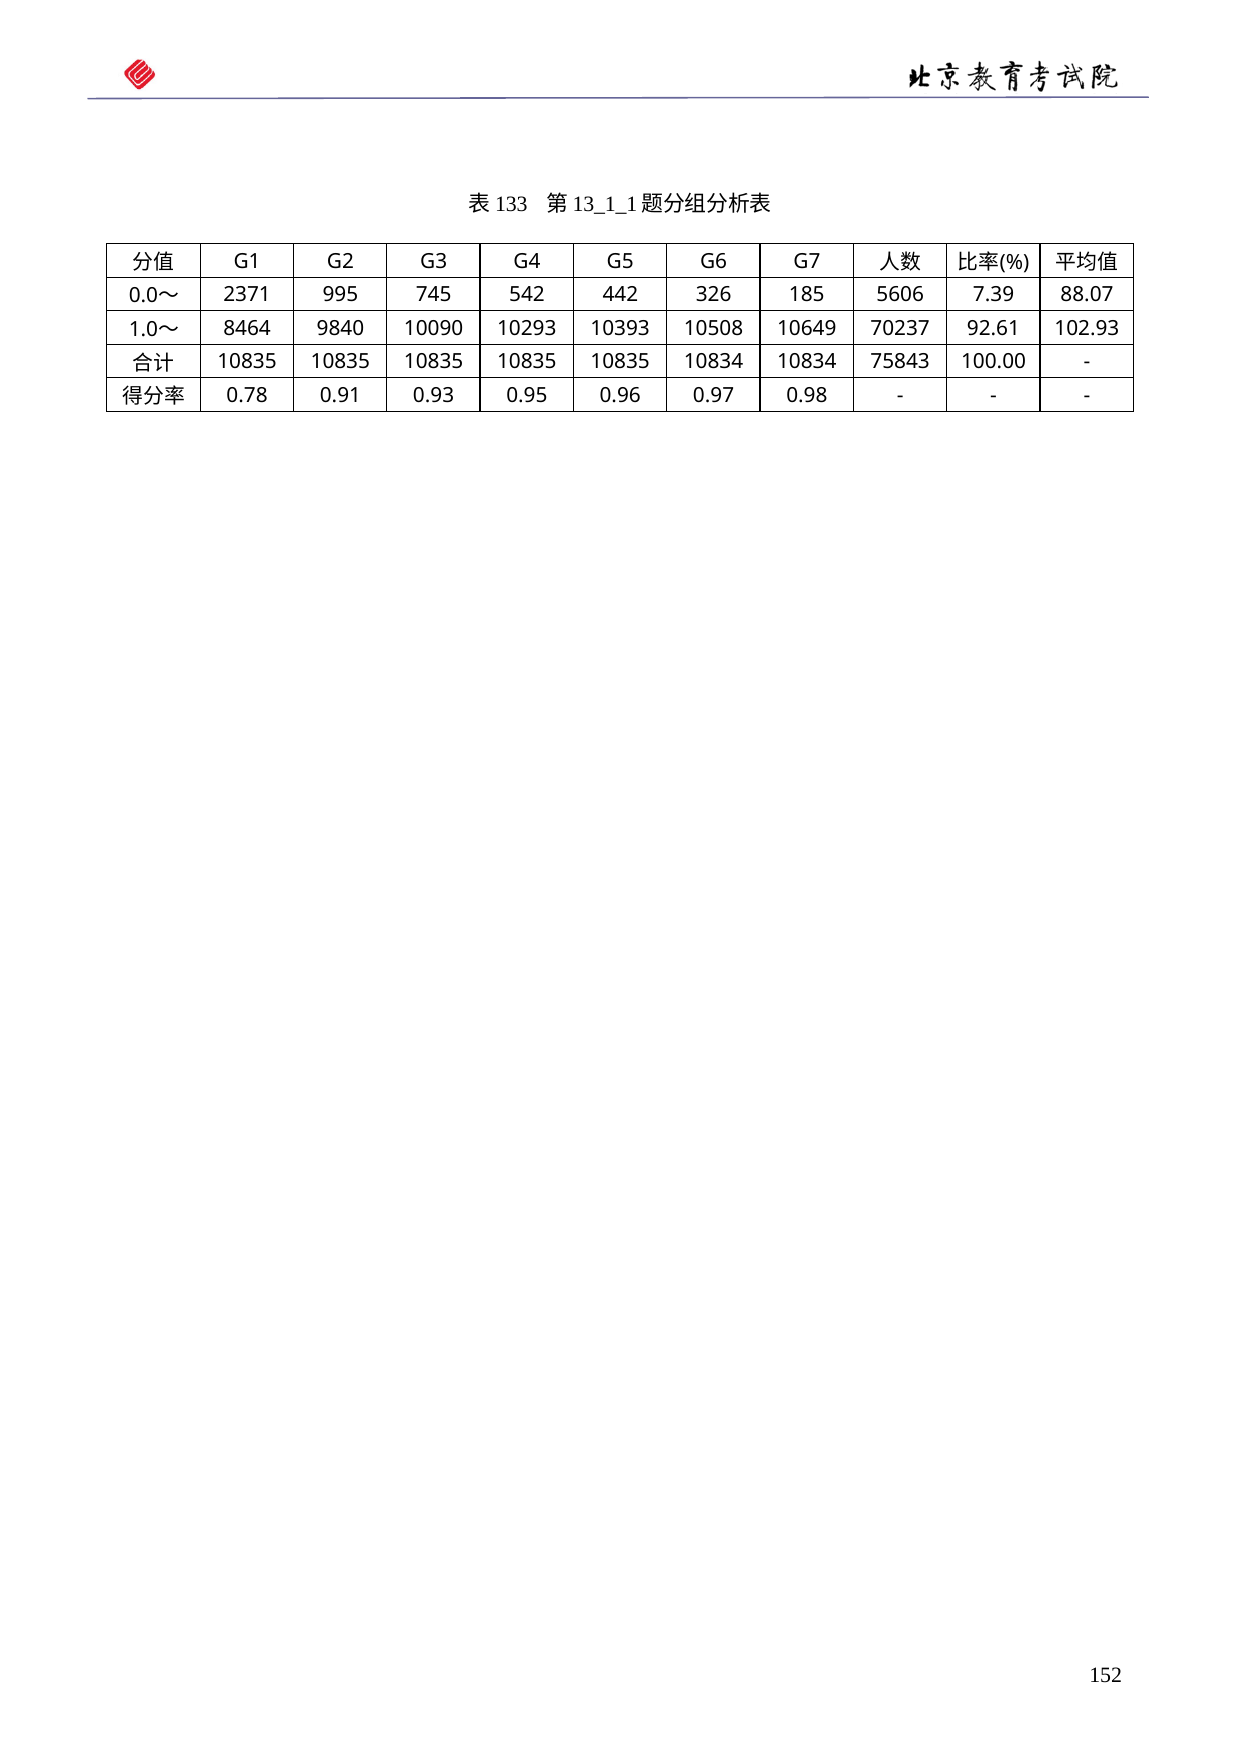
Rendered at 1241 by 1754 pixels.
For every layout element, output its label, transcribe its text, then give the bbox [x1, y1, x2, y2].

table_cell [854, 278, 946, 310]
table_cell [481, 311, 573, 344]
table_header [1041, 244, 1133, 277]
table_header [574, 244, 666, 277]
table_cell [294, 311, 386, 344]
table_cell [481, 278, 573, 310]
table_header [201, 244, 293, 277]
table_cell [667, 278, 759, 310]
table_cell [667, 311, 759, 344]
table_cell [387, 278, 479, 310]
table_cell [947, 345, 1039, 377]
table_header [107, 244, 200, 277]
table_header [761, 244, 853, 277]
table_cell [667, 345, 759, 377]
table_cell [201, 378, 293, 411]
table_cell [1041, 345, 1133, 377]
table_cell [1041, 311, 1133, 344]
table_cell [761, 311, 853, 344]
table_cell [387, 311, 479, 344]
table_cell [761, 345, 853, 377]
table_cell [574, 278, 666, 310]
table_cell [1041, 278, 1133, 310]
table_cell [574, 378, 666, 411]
picture [118, 56, 164, 94]
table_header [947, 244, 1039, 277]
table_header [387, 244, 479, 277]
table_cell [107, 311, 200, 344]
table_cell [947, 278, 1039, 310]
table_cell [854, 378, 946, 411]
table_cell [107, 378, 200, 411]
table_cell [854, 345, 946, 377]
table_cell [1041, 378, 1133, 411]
text 表 133 第13_1_1题分组分析表 [118, 186, 1122, 218]
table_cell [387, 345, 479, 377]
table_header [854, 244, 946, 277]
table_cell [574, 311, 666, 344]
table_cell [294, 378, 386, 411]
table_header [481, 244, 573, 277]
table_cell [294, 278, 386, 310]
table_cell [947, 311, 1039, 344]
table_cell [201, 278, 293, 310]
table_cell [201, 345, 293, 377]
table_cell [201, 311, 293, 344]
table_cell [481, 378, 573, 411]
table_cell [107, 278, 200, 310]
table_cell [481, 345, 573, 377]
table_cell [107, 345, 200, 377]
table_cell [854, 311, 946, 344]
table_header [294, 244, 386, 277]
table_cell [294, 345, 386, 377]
picture [909, 56, 1123, 94]
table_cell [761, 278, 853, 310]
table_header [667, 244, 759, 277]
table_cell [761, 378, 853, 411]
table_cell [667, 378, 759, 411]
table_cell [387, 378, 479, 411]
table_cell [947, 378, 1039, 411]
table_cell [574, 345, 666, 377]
